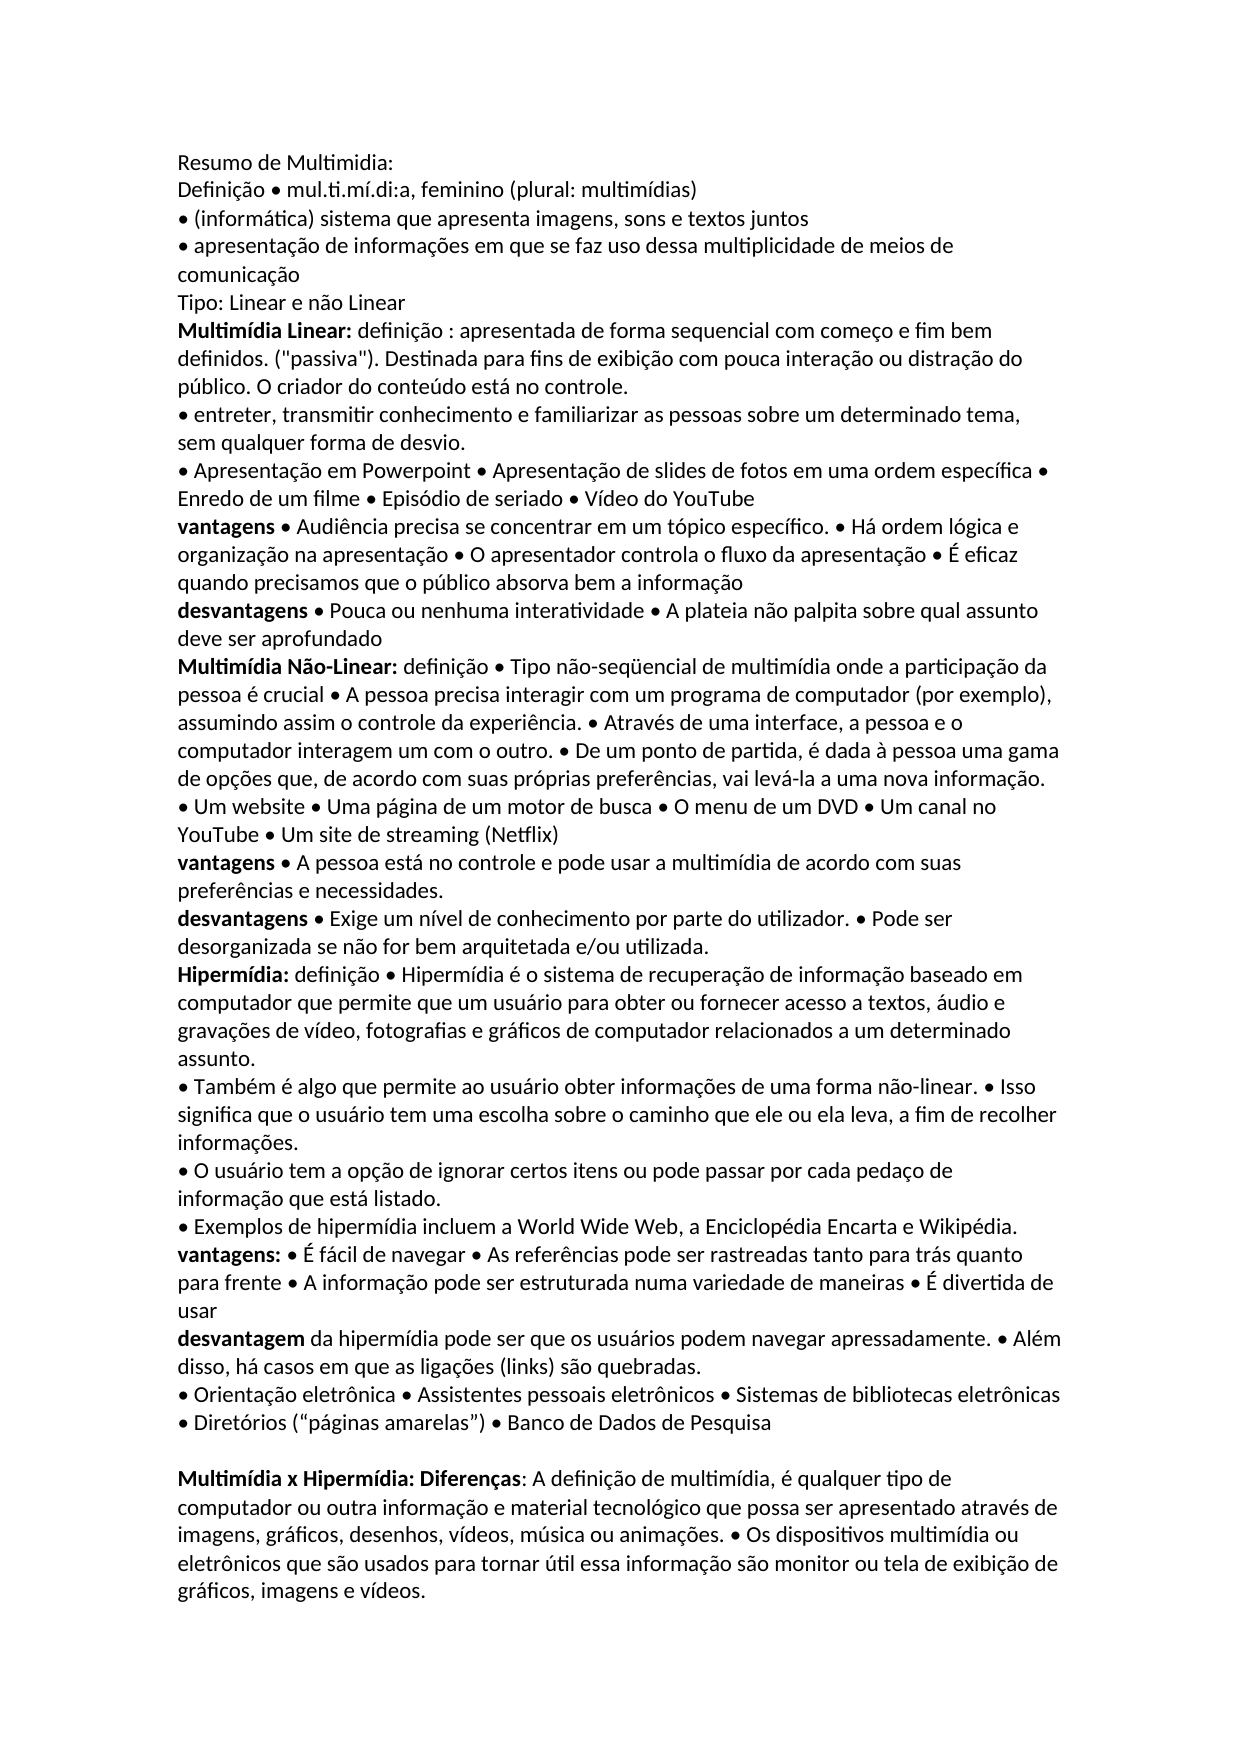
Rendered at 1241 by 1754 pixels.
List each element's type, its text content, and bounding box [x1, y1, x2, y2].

text Definição • mul.ti.mí.di:a, feminino (plural: multimídias) [177, 176, 1063, 204]
text • entreter, transmitir conhecimento e familiarizar as pessoas sobre um determinado tema, sem qualquer forma de desvio. [177, 400, 1063, 456]
text Multimídia Não-Linear: definição • Tipo não-seqüencial de multimídia onde a participação da pessoa é crucial • A pessoa precisa interagir com um programa de computador (por exemplo), assumindo assim o controle da experiência. • Através de uma interface, a pessoa e o computador interagem um com o outro. • De um ponto de partida, é dada à pessoa uma gama de opções que, de acordo com suas próprias preferências, vai levá-la a uma nova informação. [177, 652, 1063, 792]
text Hipermídia: definição • Hipermídia é o sistema de recuperação de informação baseado em computador que permite que um usuário para obter ou fornecer acesso a textos, áudio e gravações de vídeo, fotografias e gráficos de computador relacionados a um determinado assunto. [177, 960, 1063, 1072]
text • (informática) sistema que apresenta imagens, sons e textos juntos [177, 204, 1063, 232]
text desvantagens • Pouca ou nenhuma interatividade • A plateia não palpita sobre qual assunto deve ser aprofundado [177, 596, 1063, 652]
text • Também é algo que permite ao usuário obter informações de uma forma não-linear. • Isso significa que o usuário tem uma escolha sobre o caminho que ele ou ela leva, a fim de recolher informações. [177, 1072, 1063, 1156]
text desvantagem da hipermídia pode ser que os usuários podem navegar apressadamente. • Além disso, há casos em que as ligações (links) são quebradas. [177, 1324, 1063, 1381]
text • Orientação eletrônica • Assistentes pessoais eletrônicos • Sistemas de bibliotecas eletrônicas • Diretórios (“páginas amarelas”) • Banco de Dados de Pesquisa [177, 1381, 1063, 1437]
text • Exemplos de hipermídia incluem a World Wide Web, a Enciclopédia Encarta e Wikipédia. [177, 1212, 1063, 1240]
text • Um website • Uma página de um motor de busca • O menu de um DVD • Um canal no YouTube • Um site de streaming (Netflix) [177, 792, 1063, 848]
text vantagens • Audiência precisa se concentrar em um tópico específico. • Há ordem lógica e organização na apresentação • O apresentador controla o fluxo da apresentação • É eficaz quando precisamos que o público absorva bem a informação [177, 512, 1063, 596]
text • apresentação de informações em que se faz uso dessa multiplicidade de meios de comunicação [177, 232, 1063, 288]
text Tipo: Linear e não Linear [177, 288, 1063, 316]
text • O usuário tem a opção de ignorar certos itens ou pode passar por cada pedaço de informação que está listado. [177, 1156, 1063, 1212]
text • Apresentação em Powerpoint • Apresentação de slides de fotos em uma ordem específica • Enredo de um filme • Episódio de seriado • Vídeo do YouTube [177, 456, 1063, 512]
text Resumo de Multimidia: [177, 148, 1063, 176]
text desvantagens • Exige um nível de conhecimento por parte do utilizador. • Pode ser desorganizada se não for bem arquitetada e/ou utilizada. [177, 904, 1063, 960]
text vantagens: • É fácil de navegar • As referências pode ser rastreadas tanto para trás quanto para frente • A informação pode ser estruturada numa variedade de maneiras • É divertida de usar [177, 1240, 1063, 1324]
text Multimídia x Hipermídia: Diferenças: A definição de multimídia, é qualquer tipo de computador ou outra informação e material tecnológico que possa ser apresentado através de imagens, gráficos, desenhos, vídeos, música ou animações. • Os dispositivos multimídia ou eletrônicos que são usados para tornar útil essa informação são monitor ou tela de exibição de gráficos, imagens e vídeos. [177, 1464, 1063, 1605]
text vantagens • A pessoa está no controle e pode usar a multimídia de acordo com suas preferências e necessidades. [177, 848, 1063, 904]
text Multimídia Linear: definição : apresentada de forma sequencial com começo e fim bem definidos. ("passiva"). Destinada para fins de exibição com pouca interação ou distração do público. O criador do conteúdo está no controle. [177, 316, 1063, 400]
